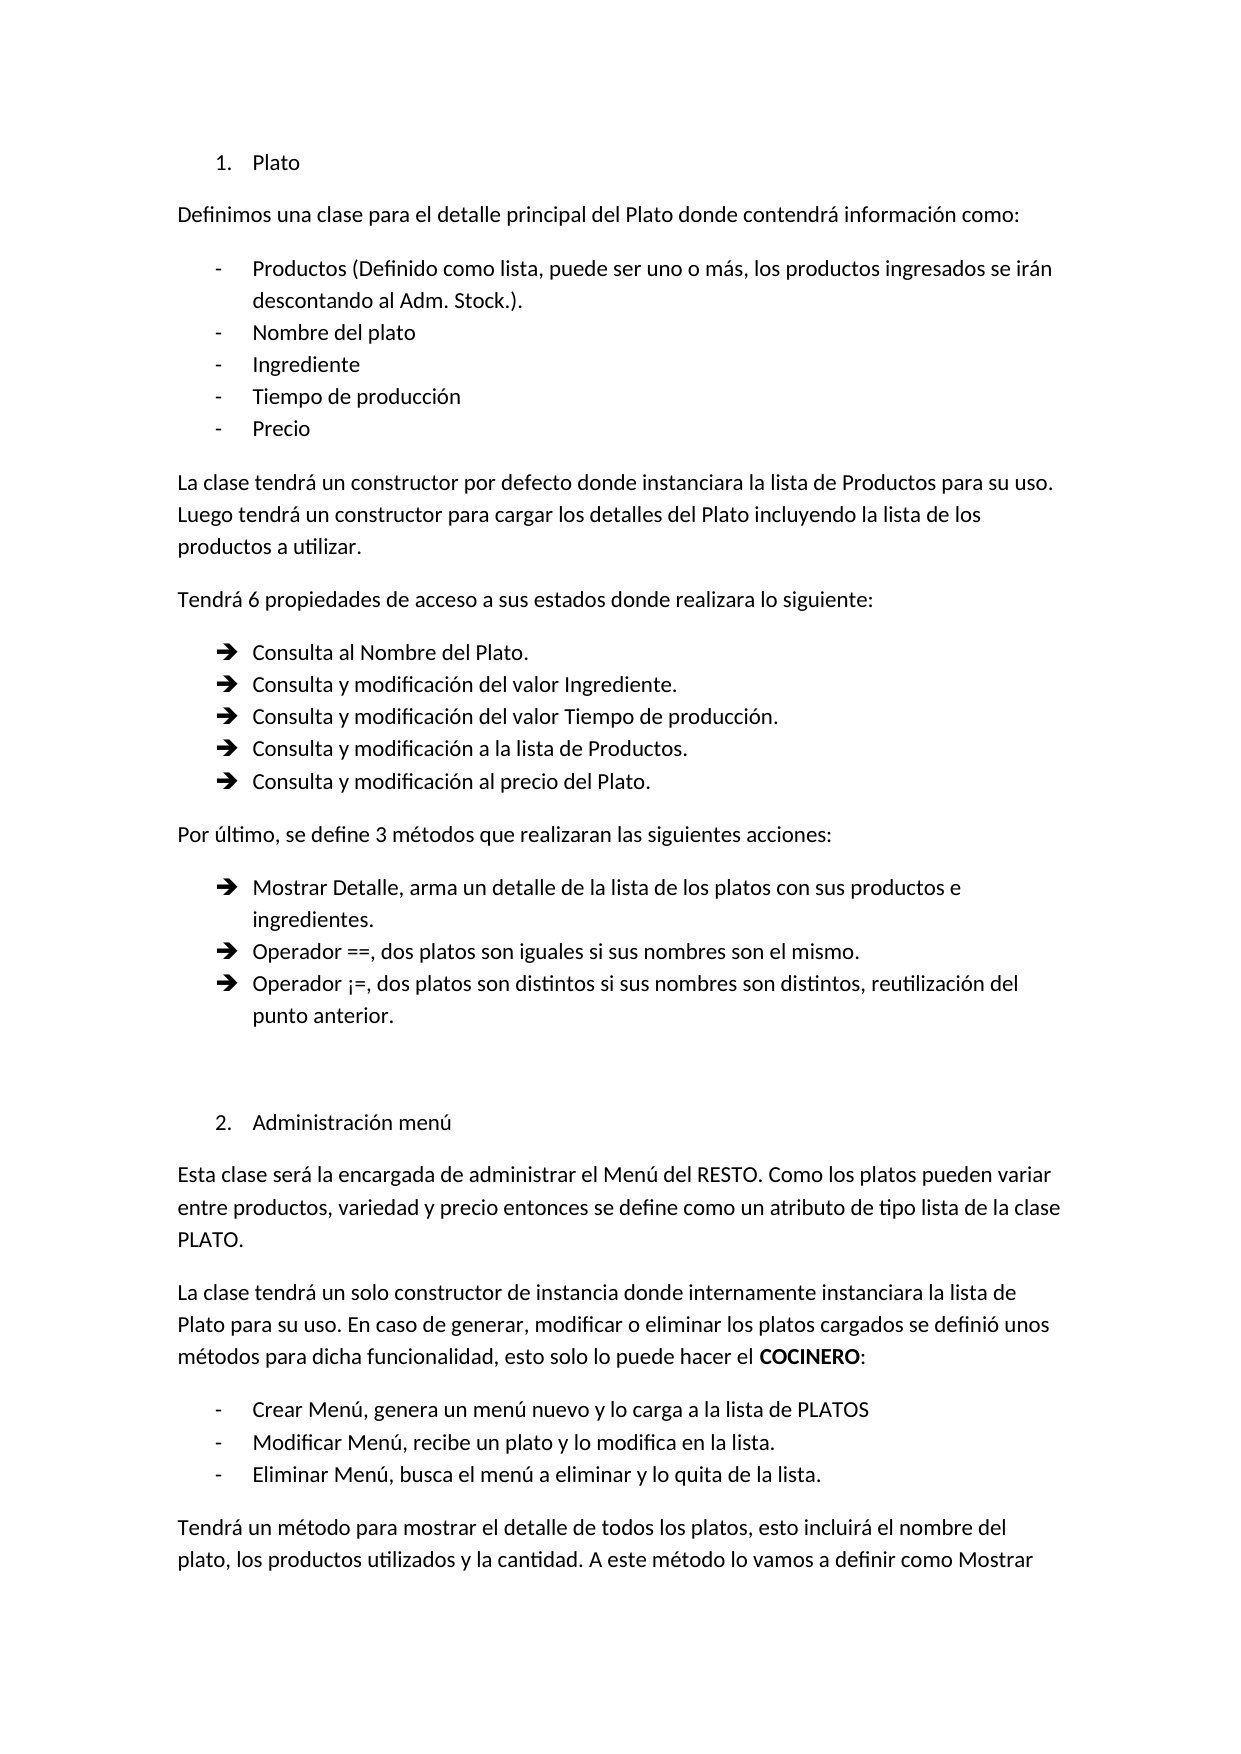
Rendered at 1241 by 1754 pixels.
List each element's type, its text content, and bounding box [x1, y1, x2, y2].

list Tiempo de producción [215, 382, 1063, 410]
list Consulta y modificación a la lista de Productos. [215, 734, 1063, 763]
list Consulta y modificación del valor Ingrediente. [215, 670, 1063, 698]
list Eliminar Menú, busca el menú a eliminar y lo quita de la lista. [215, 1460, 1063, 1488]
list Consulta y modificación del valor Tiempo de producción. [215, 702, 1063, 730]
list Modificar Menú, recibe un plato y lo modifica en la lista. [215, 1428, 1063, 1456]
list Plato [215, 148, 1063, 176]
list Consulta al Nombre del Plato. [215, 638, 1063, 666]
list Productos (Definido como lista, puede ser uno o más, los productos ingresados se irán descontando al Adm. Stock.). [215, 254, 1063, 314]
list Mostrar Detalle, arma un detalle de la lista de los platos con sus productos e ingredientes. [215, 873, 1063, 933]
list Nombre del plato [215, 318, 1063, 346]
list Operador ¡=, dos platos son distintos si sus nombres son distintos, reutilización del punto anterior. [215, 969, 1063, 1029]
list Administración menú [215, 1108, 1063, 1136]
list Operador ==, dos platos son iguales si sus nombres son el mismo. [215, 937, 1063, 965]
text Por último, se define 3 métodos que realizaran las siguientes acciones: [177, 820, 1063, 848]
list Consulta y modificación al precio del Plato. [215, 767, 1063, 795]
text Tendrá 6 propiedades de acceso a sus estados donde realizara lo siguiente: [177, 585, 1063, 613]
text Definimos una clase para el detalle principal del Plato donde contendrá información como: [177, 201, 1063, 229]
list Ingrediente [215, 350, 1063, 378]
list Crear Menú, genera un menú nuevo y lo carga a la lista de PLATOS [215, 1395, 1063, 1423]
list Precio [215, 414, 1063, 443]
text La clase tendrá un constructor por defecto donde instanciara la lista de Productos para su uso. Luego tendrá un constructor para cargar los detalles del Plato incluyendo la lista de los productos a utilizar. [177, 468, 1063, 560]
